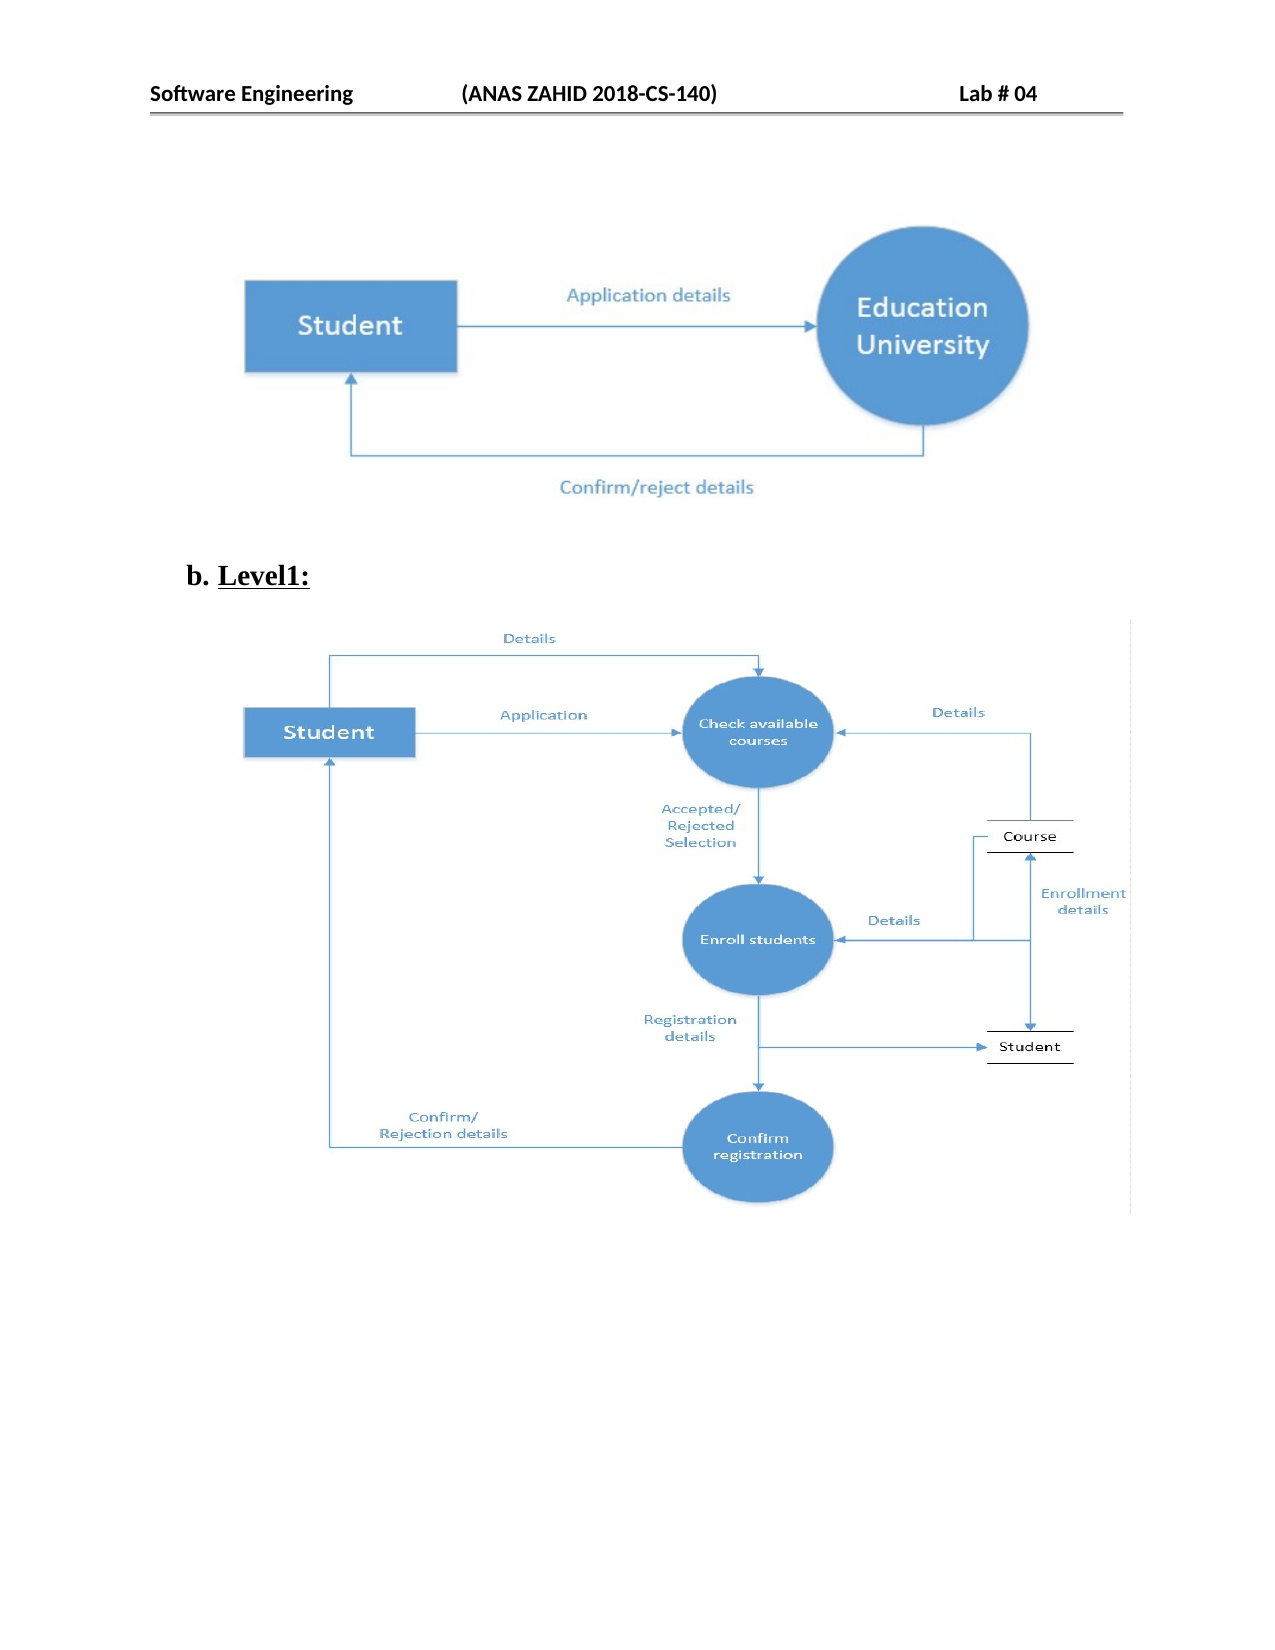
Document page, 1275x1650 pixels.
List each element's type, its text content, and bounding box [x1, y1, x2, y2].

picture [150, 112, 1124, 116]
picture [213, 212, 1059, 536]
picture [232, 619, 1134, 1215]
